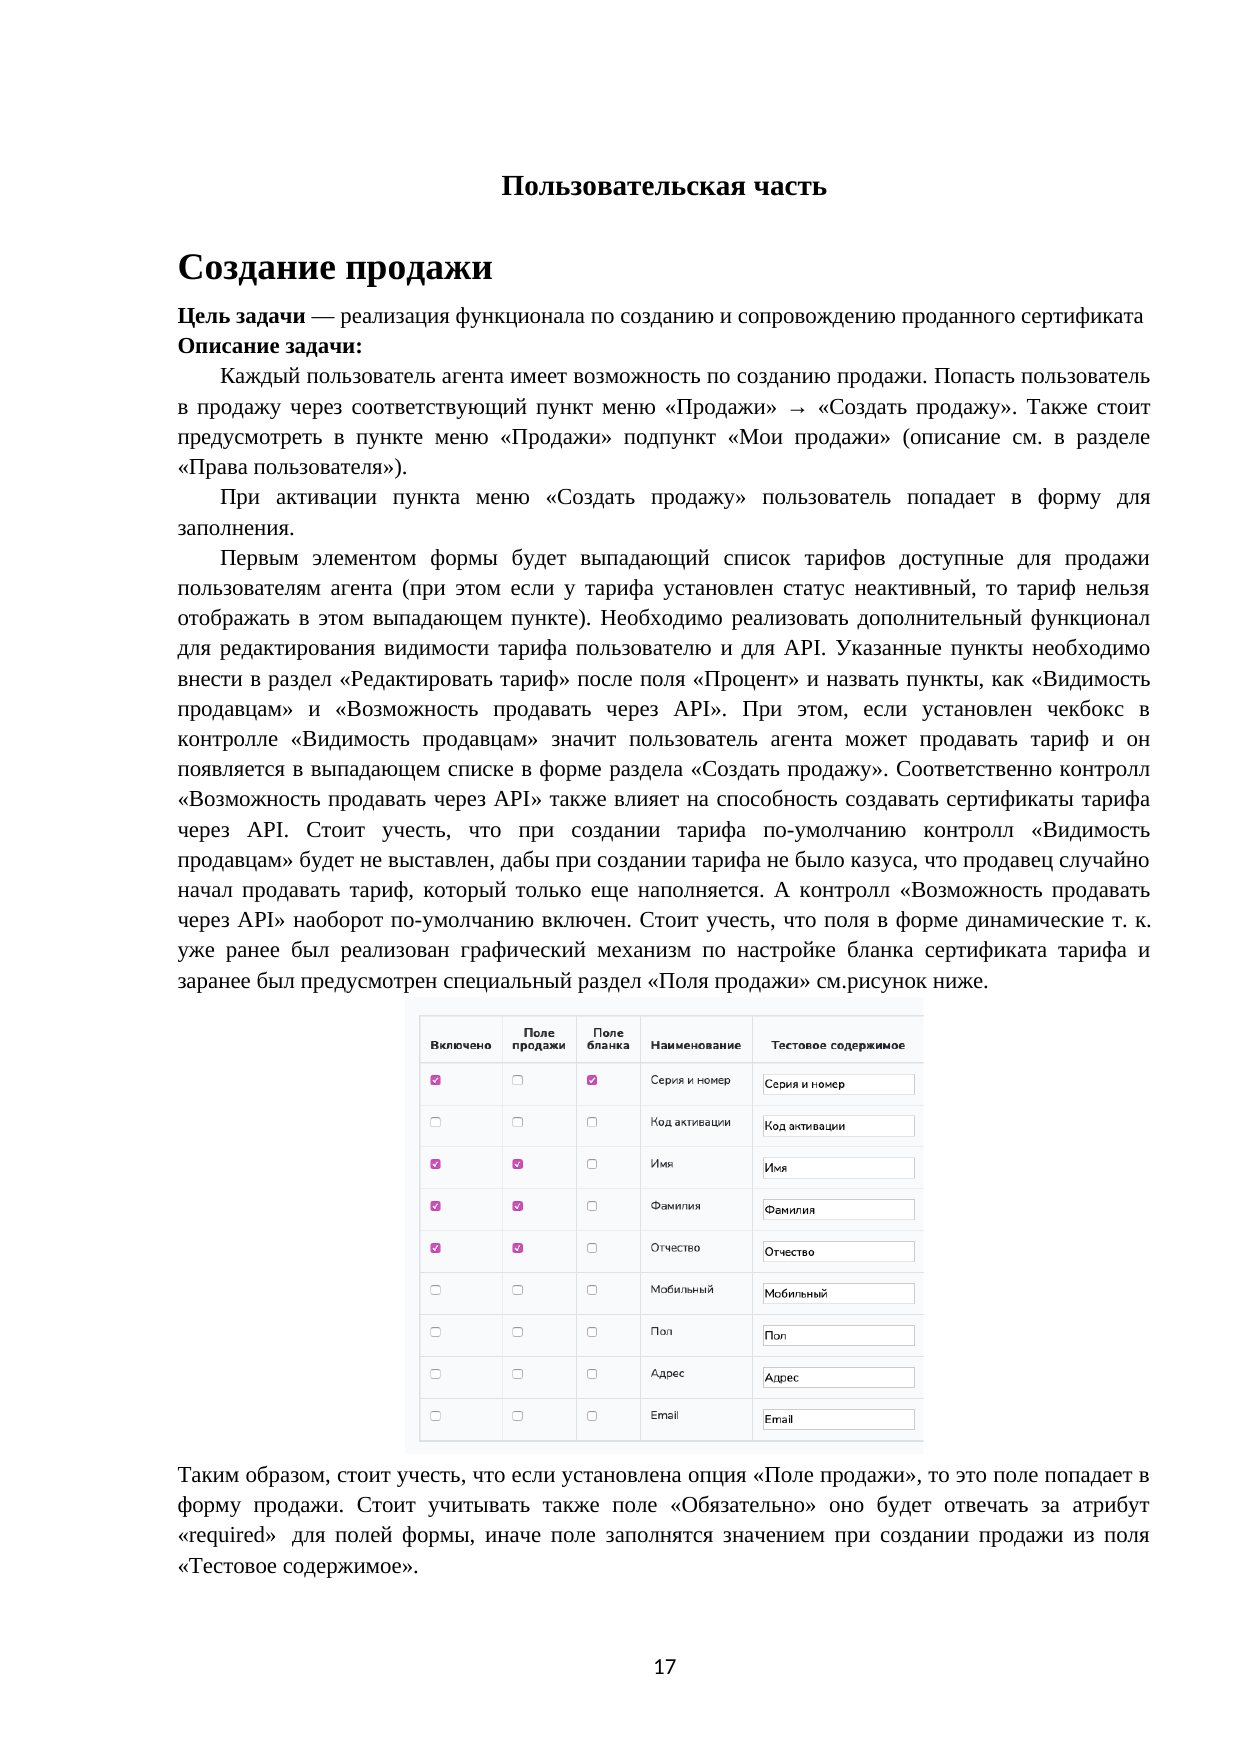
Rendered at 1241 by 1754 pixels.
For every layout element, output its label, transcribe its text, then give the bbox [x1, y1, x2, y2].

text При активации пункта меню «Создать продажу» пользователь попадает в форму для заполнения. [177, 483, 1152, 540]
picture [405, 997, 924, 1454]
text Цель задачи — реализация функционала по созданию и сопровождению проданного сертификата [177, 302, 1152, 328]
subtitle Пользовательская часть [177, 168, 1152, 202]
text Описание задачи: [177, 332, 1152, 359]
text Каждый пользователь агента имеет возможность по созданию продажи. Попасть пользователь в продажу через соответствующий пункт меню «Продажи» → «Создать продажу». Также стоит предусмотреть в пункте меню «Продажи» подпункт «Мои продажи» (описание см. в разделе «Права пользователя»). [177, 362, 1152, 479]
text Первым элементом формы будет выпадающий список тарифов доступные для продажи пользователям агента (при этом если у тарифа установлен статус неактивный, то тариф нельзя отображать в этом выпадающем пункте). Необходимо реализовать дополнительный функционал для редактирования видимости тарифа пользователю и для API. Указанные пункты необходимо внести в раздел «Редактировать тариф» после поля «Процент» и назвать пункты, как «Видимость продавцам» и «Возможность продавать через API». При этом, если установлен чекбокс в контролле «Видимость продавцам» значит пользователь агента может продавать тариф и он появляется в выпадающем списке в форме раздела «Создать продажу». Соответственно контролл «Возможность продавать через API» также влияет на способность создавать сертификаты тарифа через API. Стоит учесть, что при создании тарифа по-умолчанию контролл «Видимость продавцам» будет не выставлен, дабы при создании тарифа не было казуса, что продавец случайно начал продавать тариф, который только еще наполняется. А контролл «Возможность продавать через API» наоборот по-умолчанию включен. Стоит учесть, что поля в форме динамические т. к. уже ранее был реализован графический механизм по настройке бланка сертификата тарифа и заранее был предусмотрен специальный раздел «Поля продажи» см.рисунок ниже. [177, 544, 1152, 993]
subtitle Создание продажи [177, 244, 1152, 287]
